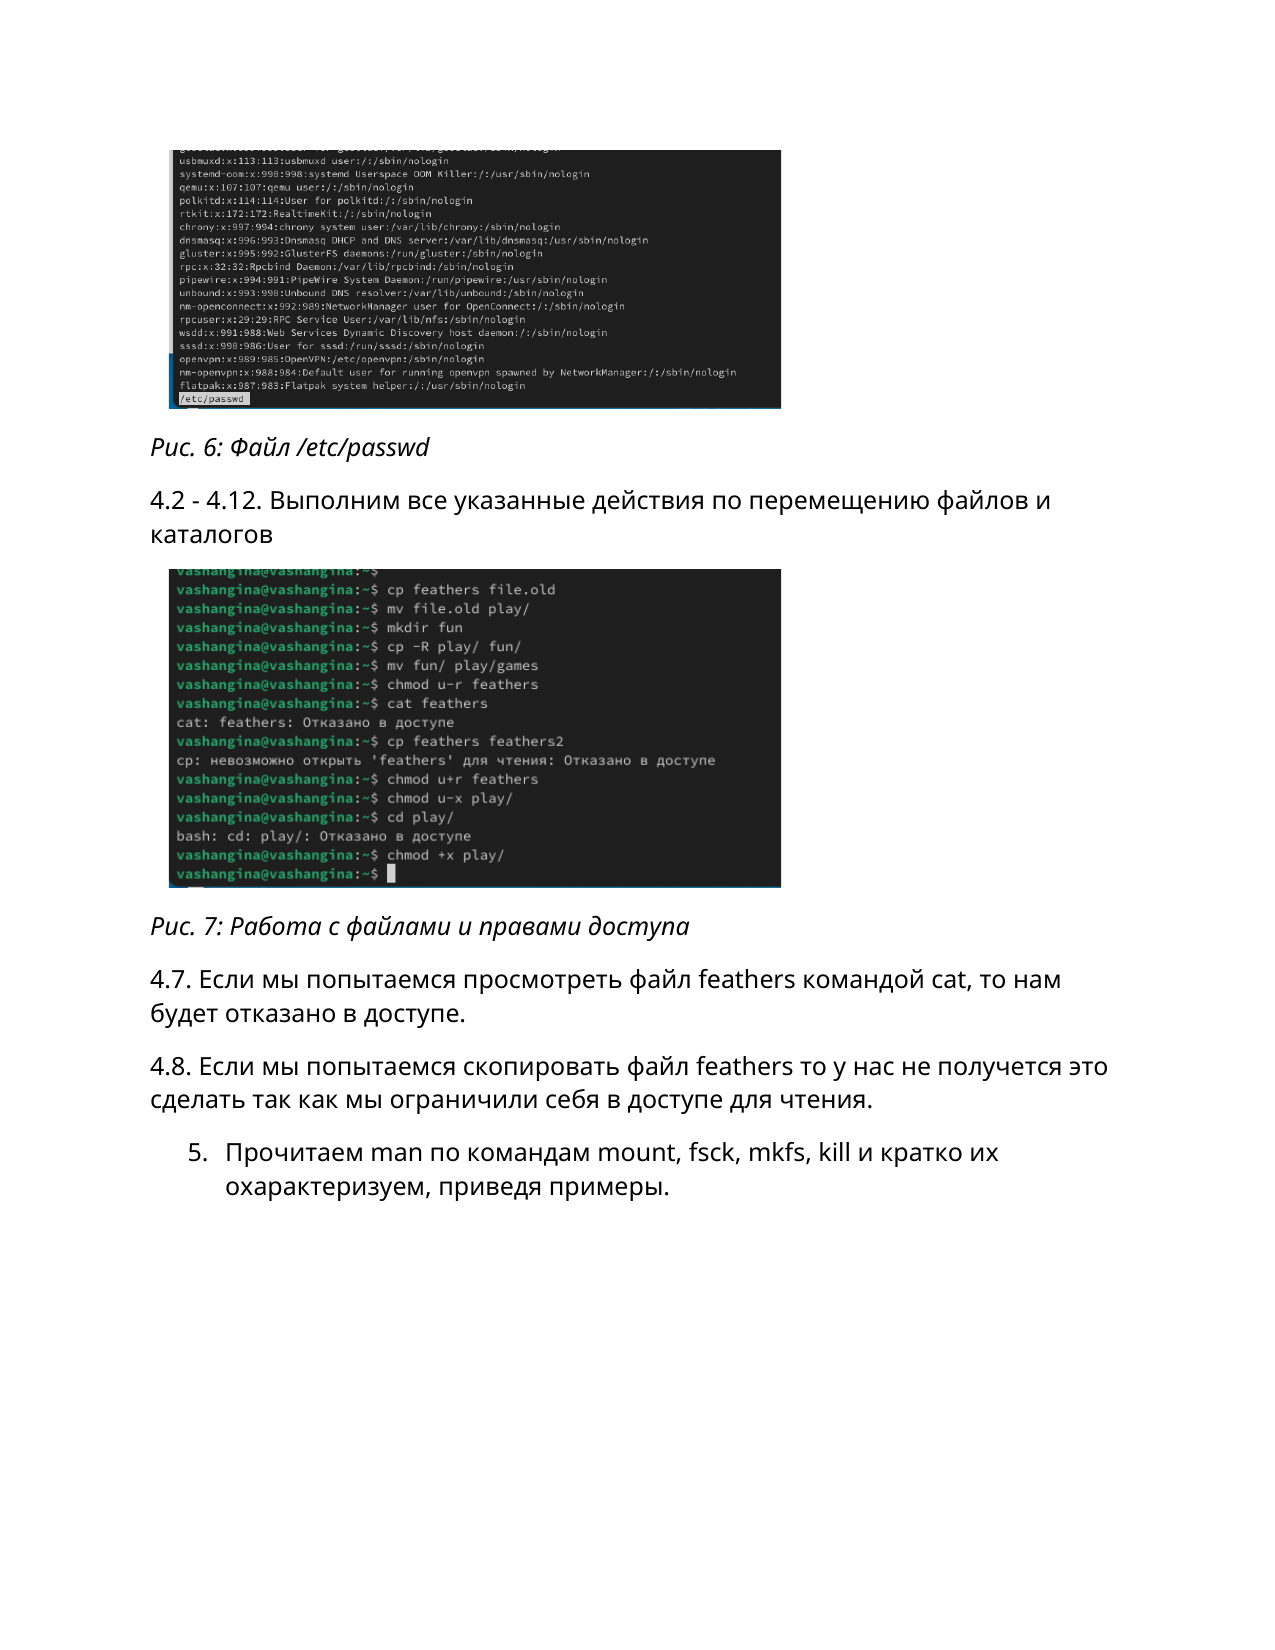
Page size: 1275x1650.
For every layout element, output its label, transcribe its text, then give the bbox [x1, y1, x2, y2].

picture [168, 569, 782, 888]
text 4.2 - 4.12. Выполним все указанные действия по перемещению файлов и каталогов [150, 482, 1125, 551]
picture [168, 150, 782, 409]
text 4.8. Если мы попытаемся скопировать файл feathers то у нас не получется это сделать так как мы ограничили себя в доступе для чтения. [150, 1048, 1125, 1116]
text Рис. 7: Работа с файлами и правами доступа [150, 908, 1125, 942]
text Рис. 6: Файл /etc/passwd [150, 429, 1125, 464]
text 4.7. Если мы попытаемся просмотреть файл feathers командой cat, то нам будет отказано в доступе. [150, 961, 1125, 1029]
list Прочитаем man по командам mount, fsck, mkfs, kill и кратко их охарактеризуем, приведя примеры. [187, 1135, 1125, 1203]
